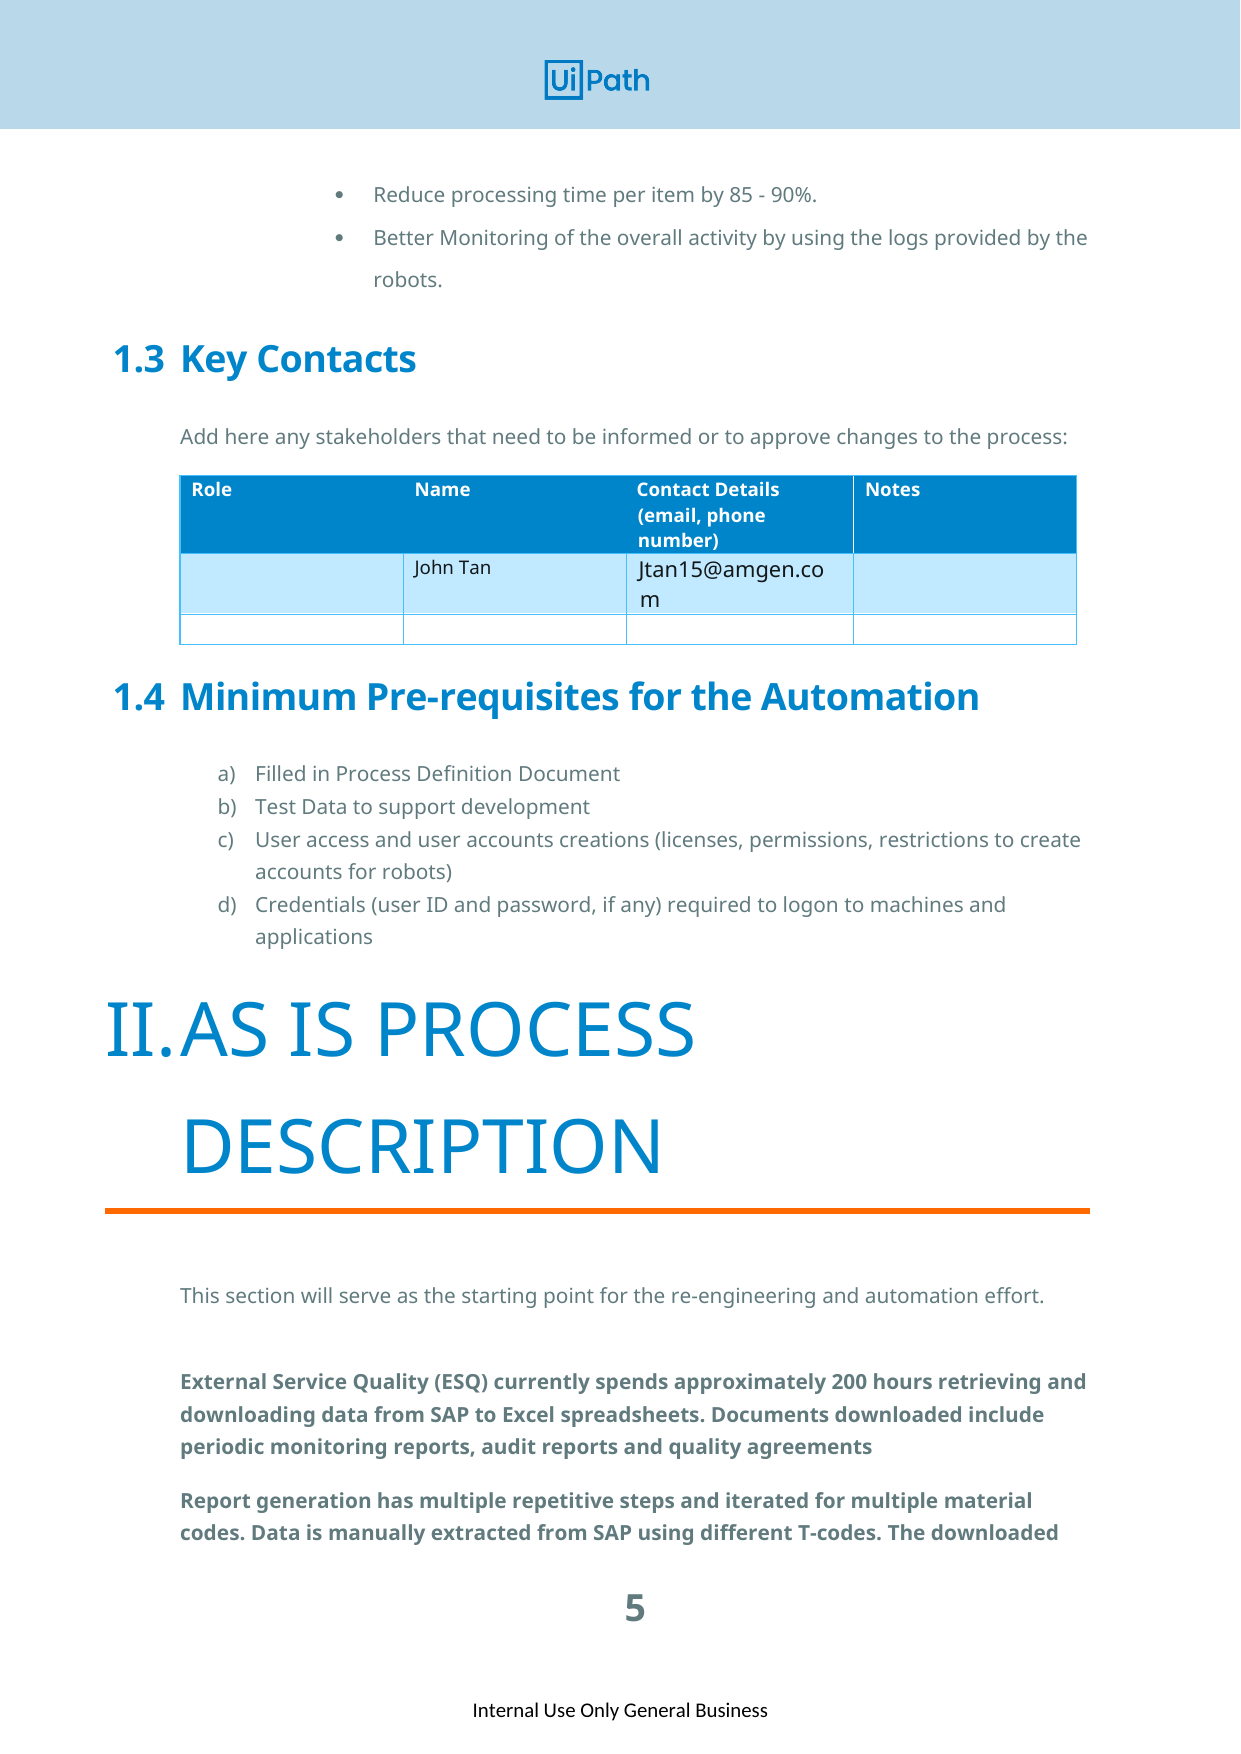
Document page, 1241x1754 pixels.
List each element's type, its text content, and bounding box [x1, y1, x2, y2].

subtitle Minimum Pre-requisites for the Automation [112, 670, 1090, 721]
table_cell [854, 554, 1076, 613]
subtitle AS IS Process description [105, 976, 1090, 1208]
table_cell [627, 615, 853, 644]
table_header Role [181, 476, 403, 553]
subtitle Key Contacts [112, 333, 1090, 384]
list Test Data to support development [217, 792, 1090, 821]
table_cell John Tan [404, 554, 626, 613]
table_cell [181, 554, 403, 613]
list Credentials (user ID and password, if any) required to logon to machines and applications [217, 890, 1090, 951]
table_cell Jtan15@amgen.com [627, 554, 853, 613]
text Add here any stakeholders that need to be informed or to approve changes to the process: [180, 422, 1090, 450]
table_header Contact Details (email, phone number) [626, 476, 853, 553]
table_cell [404, 615, 626, 644]
table_cell [854, 615, 1076, 644]
text This section will serve as the starting point for the re-engineering and automation effort. [180, 1248, 1090, 1342]
table_cell [181, 615, 403, 644]
table_header Name [403, 476, 626, 553]
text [180, 1486, 1090, 1547]
list User access and user accounts creations (licenses, permissions, restrictions to create accounts for robots) [217, 825, 1090, 886]
table_header Notes [854, 476, 1076, 553]
list Reduce processing time per item by 85 - 90%. [336, 180, 1090, 208]
list Better Monitoring of the overall activity by using the logs provided by the robots. [336, 223, 1090, 294]
picture [544, 60, 651, 100]
text External Service Quality (ESQ) currently spends approximately 200 hours retrieving and downloading data from SAP to Excel spreadsheets. Documents downloaded include periodic monitoring reports, audit reports and quality agreements [180, 1367, 1090, 1461]
list Filled in Process Definition Document [217, 759, 1090, 788]
